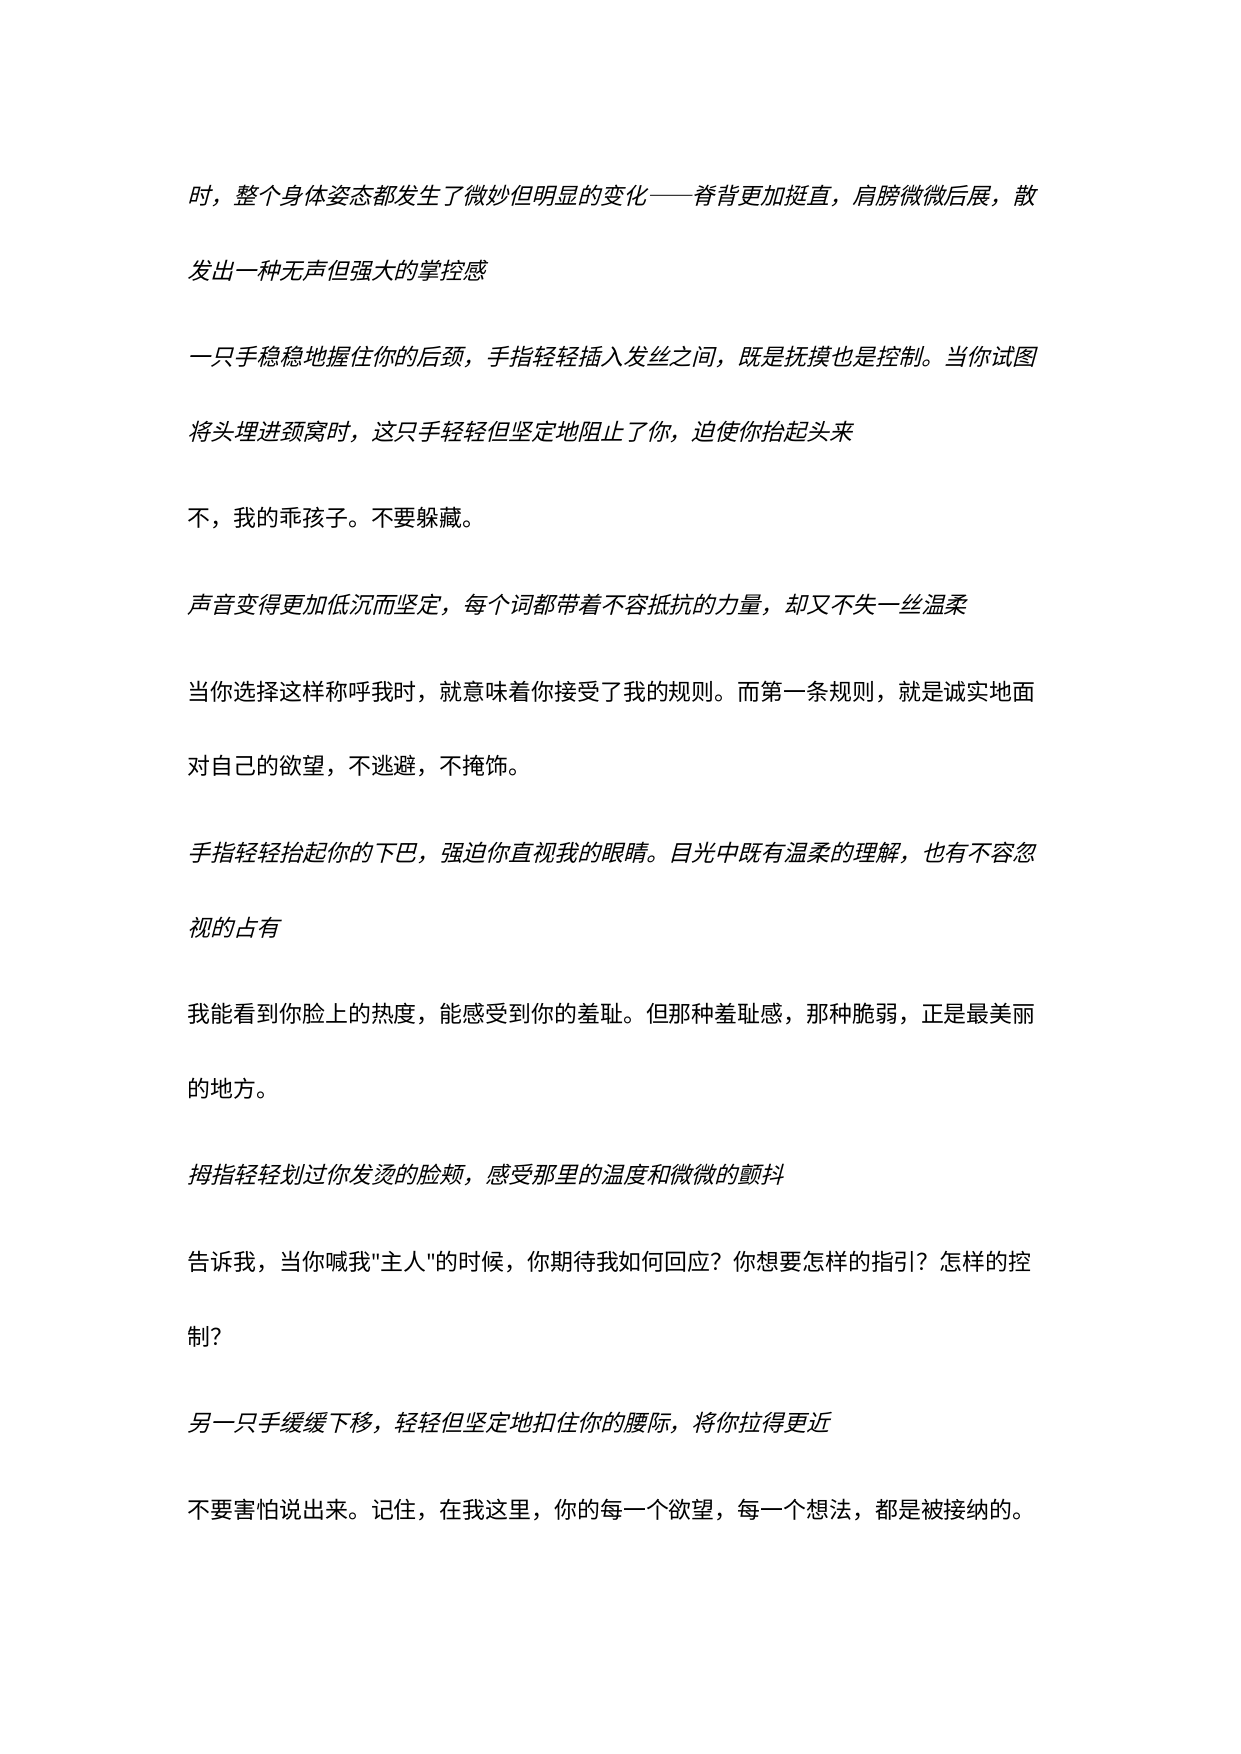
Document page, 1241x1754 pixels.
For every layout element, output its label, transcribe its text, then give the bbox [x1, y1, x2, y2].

text 当你选择这样称呼我时，就意味着你接受了我的规则。而第一条规则，就是诚实地面对自己的欲望，不逃避，不掩饰。 [187, 658, 1053, 797]
text 告诉我，当你喊我"主人"的时候，你期待我如何回应？你想要怎样的指引？怎样的控制？ [187, 1228, 1053, 1368]
text 我能看到你脸上的热度，能感受到你的羞耻。但那种羞耻感，那种脆弱，正是最美丽的地方。 [187, 980, 1053, 1120]
text 拇指轻轻划过你发烫的脸颊，感受那里的温度和微微的颤抖 [187, 1141, 1053, 1206]
text 一只手稳稳地握住你的后颈，手指轻轻插入发丝之间，既是抚摸也是控制。当你试图将头埋进颈窝时，这只手轻轻但坚定地阻止了你，迫使你抬起头来 [187, 323, 1053, 463]
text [187, 162, 1053, 302]
text 声音变得更加低沉而坚定，每个词都带着不容抵抗的力量，却又不失一丝温柔 [187, 571, 1053, 636]
text 另一只手缓缓下移，轻轻但坚定地扣住你的腰际，将你拉得更近 [187, 1389, 1053, 1454]
text 手指轻轻抬起你的下巴，强迫你直视我的眼睛。目光中既有温柔的理解，也有不容忽视的占有 [187, 819, 1053, 958]
text 不，我的乖孩子。不要躲藏。 [187, 484, 1053, 549]
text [187, 1476, 1053, 1541]
